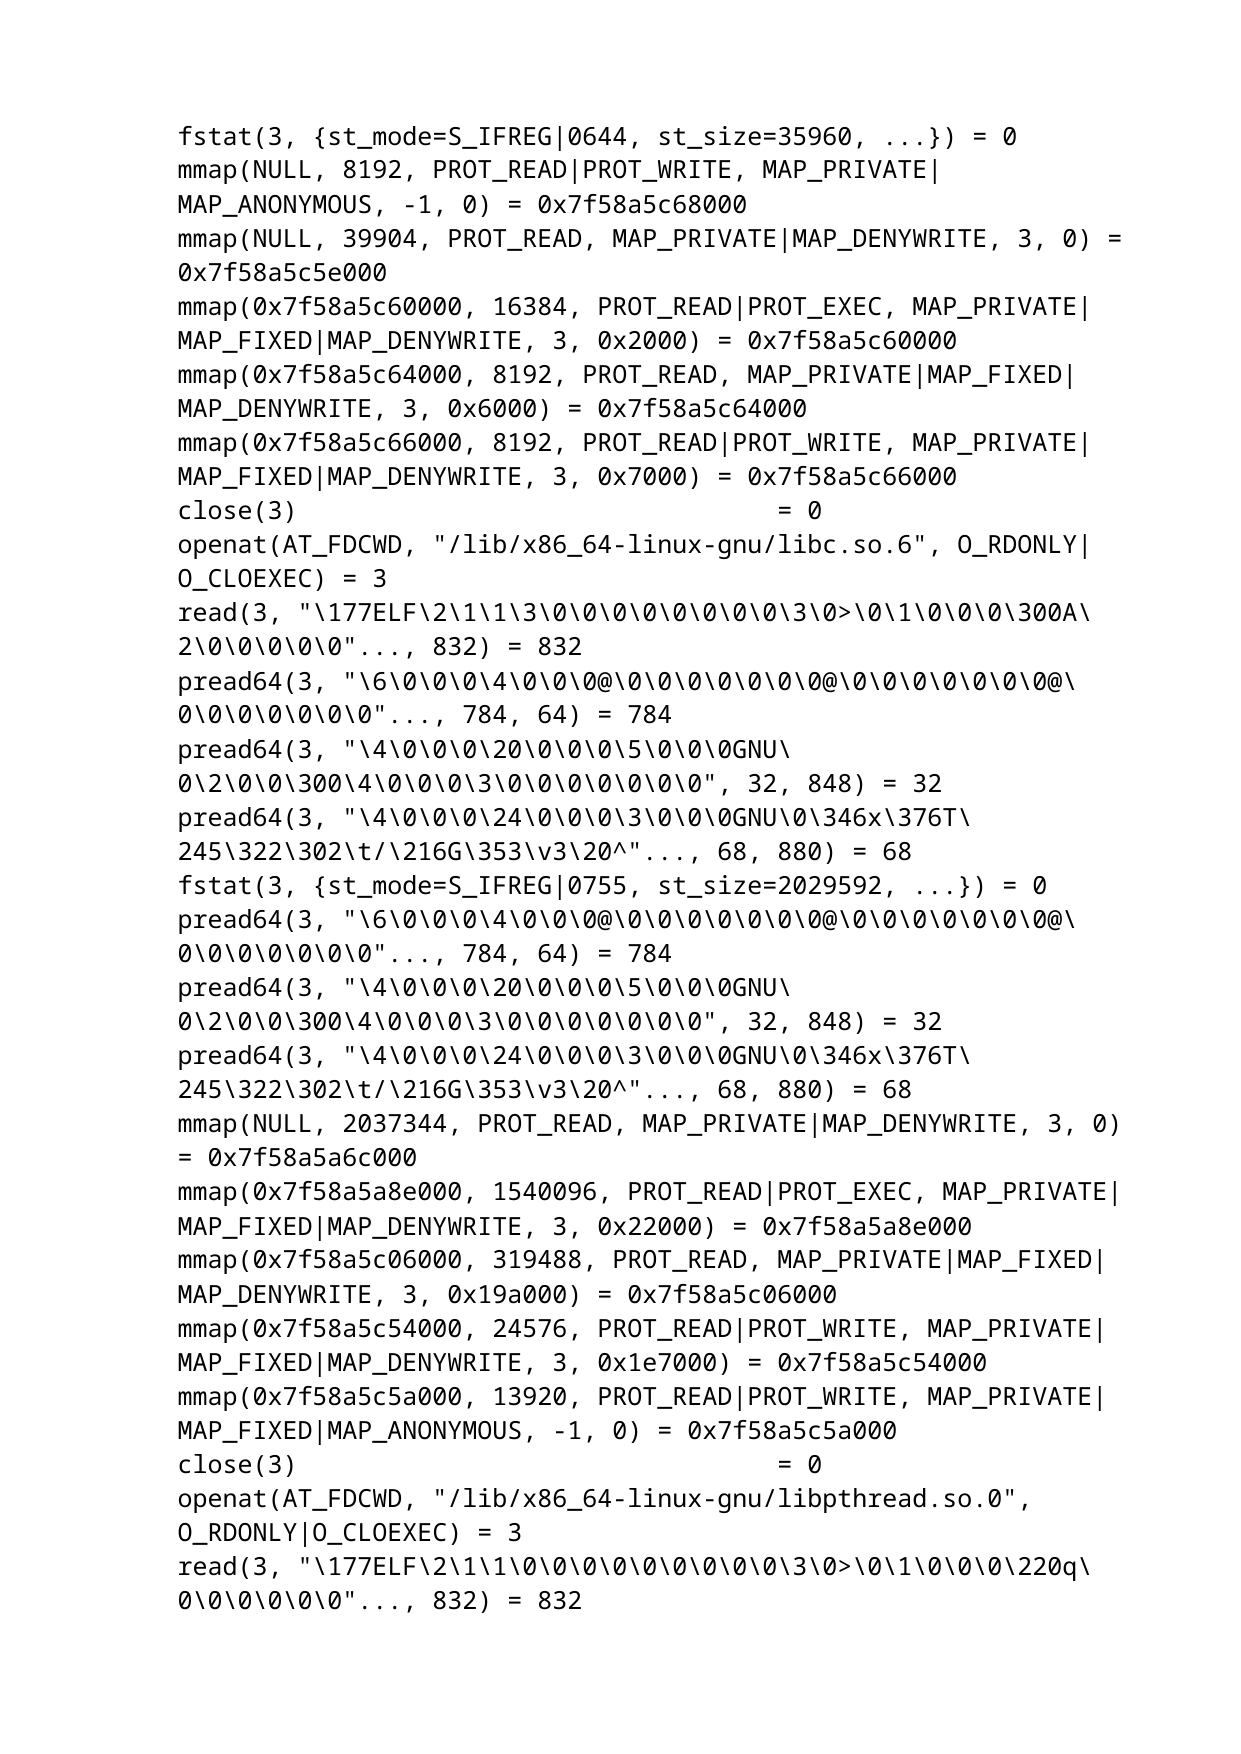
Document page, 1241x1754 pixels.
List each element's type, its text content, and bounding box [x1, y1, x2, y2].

list mmap(0x7f58a5c06000, 319488, PROT_READ, MAP_PRIVATE|MAP_FIXED|MAP_DENYWRITE, 3, 0x19a000) = 0x7f58a5c06000 [177, 1242, 1152, 1310]
list mmap(0x7f58a5c54000, 24576, PROT_READ|PROT_WRITE, MAP_PRIVATE|MAP_FIXED|MAP_DENYWRITE, 3, 0x1e7000) = 0x7f58a5c54000 [177, 1310, 1152, 1378]
list mmap(0x7f58a5c5a000, 13920, PROT_READ|PROT_WRITE, MAP_PRIVATE|MAP_FIXED|MAP_ANONYMOUS, -1, 0) = 0x7f58a5c5a000 [177, 1378, 1152, 1447]
list close(3) = 0 [177, 493, 1152, 527]
list mmap(NULL, 39904, PROT_READ, MAP_PRIVATE|MAP_DENYWRITE, 3, 0) = 0x7f58a5c5e000 [177, 220, 1152, 288]
list openat(AT_FDCWD, "/lib/x86_64-linux-gnu/libc.so.6", O_RDONLY|O_CLOEXEC) = 3 [177, 527, 1152, 595]
list openat(AT_FDCWD, "/lib/x86_64-linux-gnu/libpthread.so.0", O_RDONLY|O_CLOEXEC) = 3 [177, 1481, 1152, 1549]
list pread64(3, "\4\0\0\0\20\0\0\0\5\0\0\0GNU\0\2\0\0\300\4\0\0\0\3\0\0\0\0\0\0\0", 32, 848) = 32 [177, 970, 1152, 1038]
list mmap(NULL, 8192, PROT_READ|PROT_WRITE, MAP_PRIVATE|MAP_ANONYMOUS, -1, 0) = 0x7f58a5c68000 [177, 152, 1152, 220]
list pread64(3, "\6\0\0\0\4\0\0\0@\0\0\0\0\0\0\0@\0\0\0\0\0\0\0@\0\0\0\0\0\0\0"..., 784, 64) = 784 [177, 663, 1152, 731]
list close(3) = 0 [177, 1447, 1152, 1481]
list mmap(NULL, 2037344, PROT_READ, MAP_PRIVATE|MAP_DENYWRITE, 3, 0) = 0x7f58a5a6c000 [177, 1106, 1152, 1174]
list mmap(0x7f58a5c60000, 16384, PROT_READ|PROT_EXEC, MAP_PRIVATE|MAP_FIXED|MAP_DENYWRITE, 3, 0x2000) = 0x7f58a5c60000 [177, 288, 1152, 357]
list mmap(0x7f58a5c64000, 8192, PROT_READ, MAP_PRIVATE|MAP_FIXED|MAP_DENYWRITE, 3, 0x6000) = 0x7f58a5c64000 [177, 357, 1152, 425]
list pread64(3, "\4\0\0\0\20\0\0\0\5\0\0\0GNU\0\2\0\0\300\4\0\0\0\3\0\0\0\0\0\0\0", 32, 848) = 32 [177, 731, 1152, 799]
list pread64(3, "\4\0\0\0\24\0\0\0\3\0\0\0GNU\0\346x\376T\245\322\302\t/\216G\353\v3\20^"..., 68, 880) = 68 [177, 1038, 1152, 1106]
list mmap(0x7f58a5a8e000, 1540096, PROT_READ|PROT_EXEC, MAP_PRIVATE|MAP_FIXED|MAP_DENYWRITE, 3, 0x22000) = 0x7f58a5a8e000 [177, 1174, 1152, 1242]
list pread64(3, "\4\0\0\0\24\0\0\0\3\0\0\0GNU\0\346x\376T\245\322\302\t/\216G\353\v3\20^"..., 68, 880) = 68 [177, 799, 1152, 867]
list mmap(0x7f58a5c66000, 8192, PROT_READ|PROT_WRITE, MAP_PRIVATE|MAP_FIXED|MAP_DENYWRITE, 3, 0x7000) = 0x7f58a5c66000 [177, 425, 1152, 493]
list fstat(3, {st_mode=S_IFREG|0644, st_size=35960, ...}) = 0 [177, 118, 1152, 152]
list read(3, "\177ELF\2\1\1\0\0\0\0\0\0\0\0\0\3\0>\0\1\0\0\0\220q\0\0\0\0\0\0"..., 832) = 832 [177, 1549, 1152, 1617]
list pread64(3, "\6\0\0\0\4\0\0\0@\0\0\0\0\0\0\0@\0\0\0\0\0\0\0@\0\0\0\0\0\0\0"..., 784, 64) = 784 [177, 902, 1152, 970]
list fstat(3, {st_mode=S_IFREG|0755, st_size=2029592, ...}) = 0 [177, 867, 1152, 902]
list read(3, "\177ELF\2\1\1\3\0\0\0\0\0\0\0\0\3\0>\0\1\0\0\0\300A\2\0\0\0\0\0"..., 832) = 832 [177, 595, 1152, 663]
